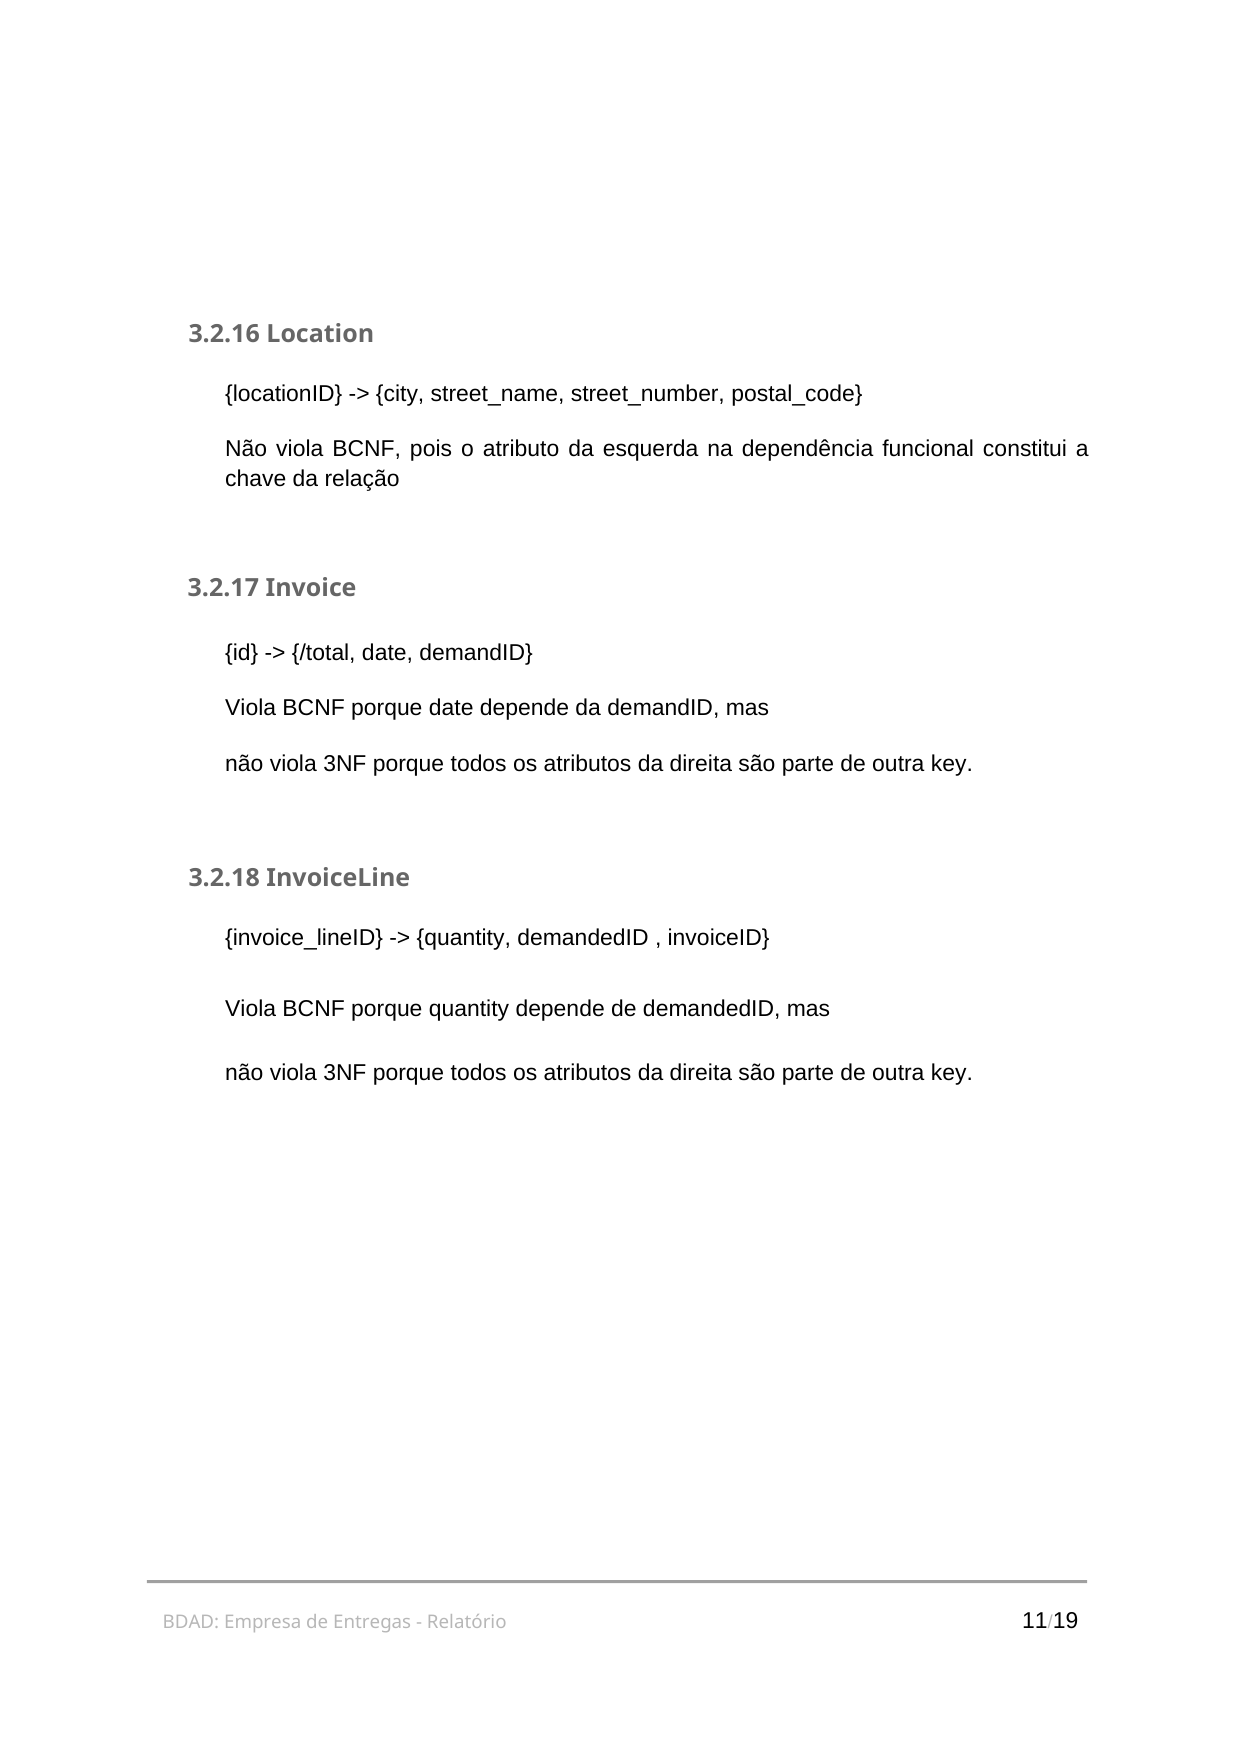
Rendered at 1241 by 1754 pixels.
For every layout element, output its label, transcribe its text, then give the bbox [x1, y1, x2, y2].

text {locationID} -> {city, street_name, street_number, postal_code} [150, 380, 1090, 406]
text Não viola BCNF, pois o atributo da esquerda na dependência funcional constitui a chave da relação [225, 435, 1090, 492]
text não viola 3NF porque todos os atributos da direita são parte de outra key. [150, 749, 1090, 776]
text {invoice_lineID} -> {quantity, demandedID , invoiceID} [150, 924, 1090, 951]
text 3.2.18 InvoiceLine [150, 860, 1090, 894]
text {id} -> {/total, date, demandID} [150, 639, 1090, 666]
text não viola 3NF porque todos os atributos da direita são parte de outra key. [150, 1059, 1090, 1086]
subtitle 3.2.17 Invoice [147, 569, 1090, 603]
text Viola BCNF porque quantity depende de demandedID, mas [150, 995, 1090, 1021]
text 3.2.16 Location [150, 316, 1090, 350]
text Viola BCNF porque date depende da demandID, mas [150, 694, 1090, 721]
